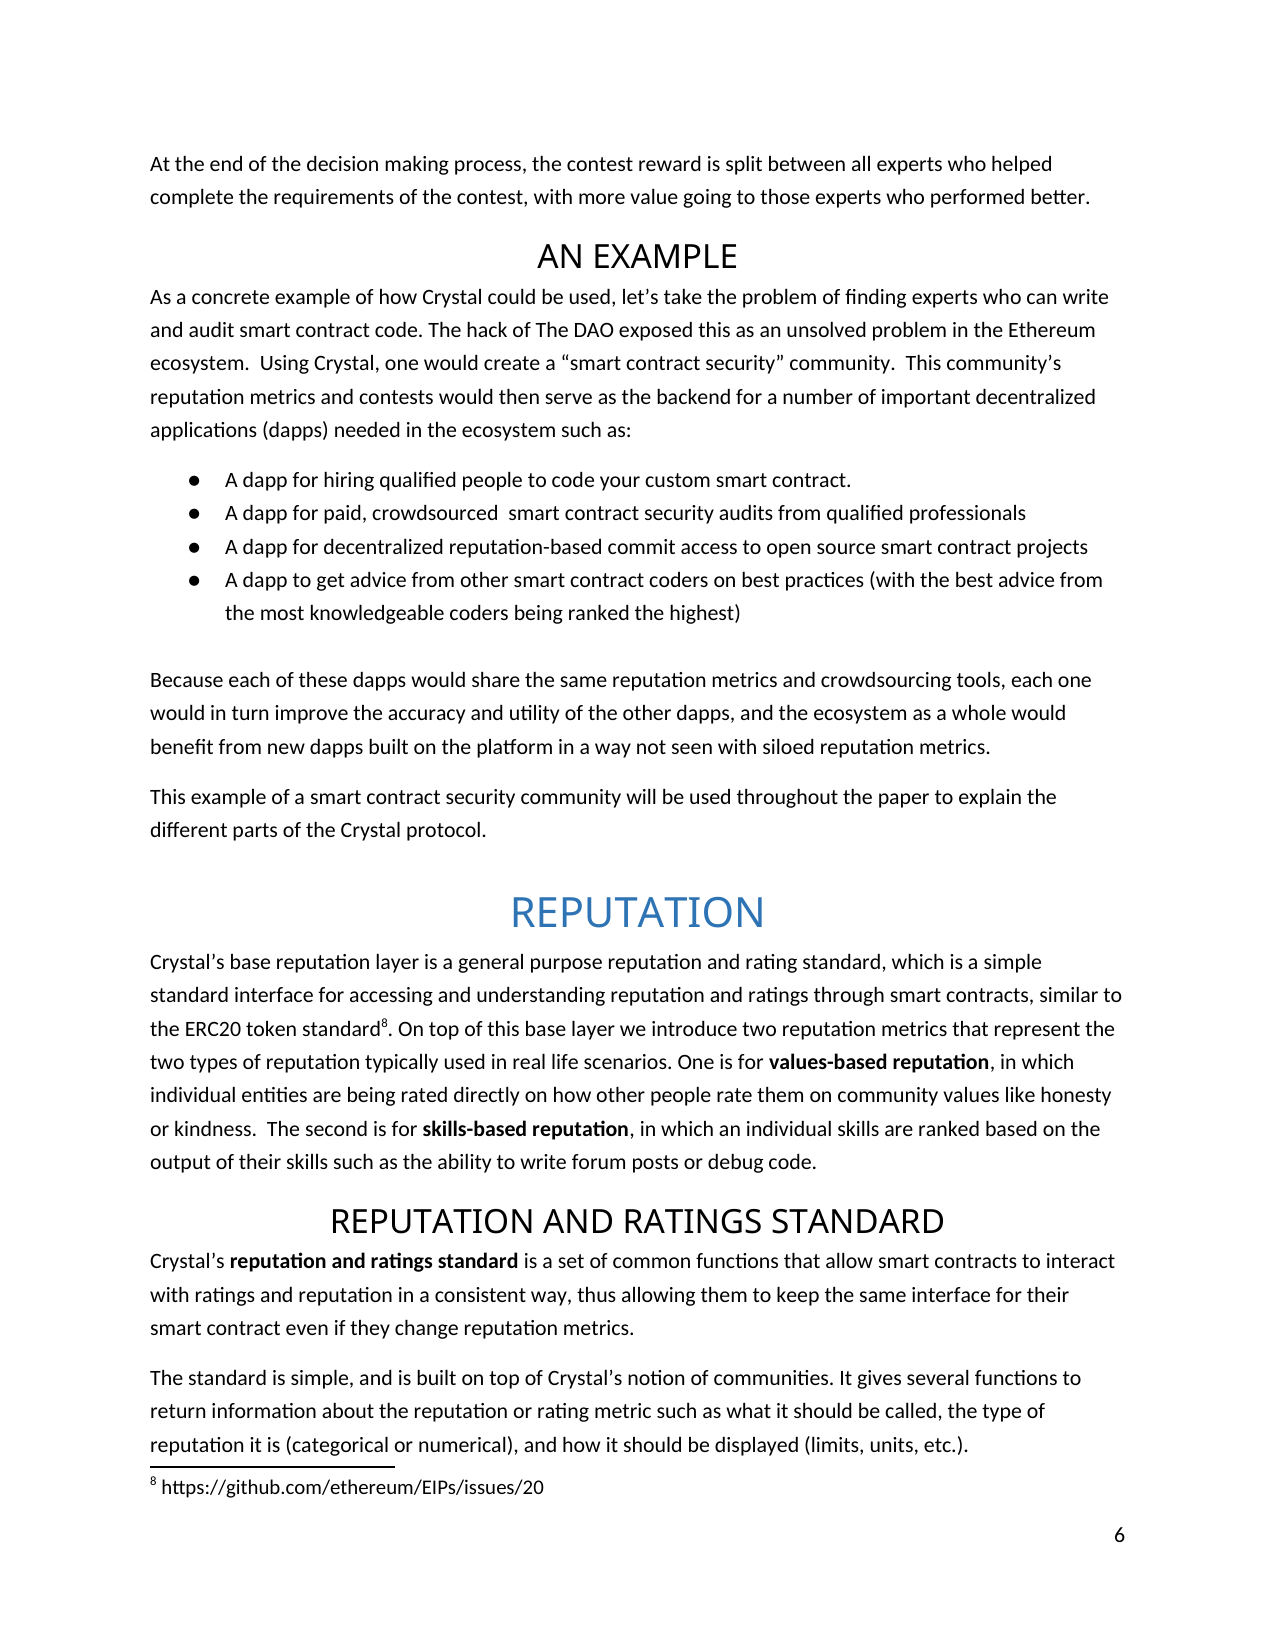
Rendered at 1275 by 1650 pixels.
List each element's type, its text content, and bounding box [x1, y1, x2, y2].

text Because each of these dapps would share the same reputation metrics and crowdsourcing tools, each one would in turn improve the accuracy and utility of the other dapps, and the ecosystem as a whole would benefit from new dapps built on the platform in a way not seen with siloed reputation metrics. [150, 666, 1125, 759]
list A dapp for hiring qualified people to code your custom smart contract. [187, 466, 1125, 493]
text As a concrete example of how Crystal could be used, let’s take the problem of finding experts who can write and audit smart contract code. The hack of The DAO exposed this as an unsolved problem in the Ethereum ecosystem. Using Crystal, one would create a “smart contract security” community. This community’s reputation metrics and contests would then serve as the backend for a number of important decentralized applications (dapps) needed in the ecosystem such as: [150, 283, 1125, 443]
text This example of a smart contract security community will be used throughout the paper to explain the different parts of the Crystal protocol. [150, 783, 1125, 843]
list A dapp for paid, crowdsourced smart contract security audits from qualified professionals [187, 499, 1125, 526]
text The standard is simple, and is built on top of Crystal’s notion of communities. It gives several functions to return information about the reputation or rating metric such as what it should be called, the type of reputation it is (categorical or numerical), and how it should be displayed (limits, units, etc.). [150, 1364, 1125, 1458]
subtitle REPUTATION [150, 883, 1125, 940]
list A dapp for decentralized reputation-based commit access to open source smart contract projects [187, 533, 1125, 559]
text At the end of the decision making process, the contest reward is split between all experts who helped complete the requirements of the contest, with more value going to those experts who performed better. [150, 150, 1125, 210]
subtitle REPUTATION AND RATINGS STANDARD [150, 1198, 1125, 1243]
subtitle AN EXAMPLE [150, 233, 1125, 279]
list A dapp to get advice from other smart contract coders on best practices (with the best advice from the most knowledgeable coders being ranked the highest) [187, 566, 1125, 626]
